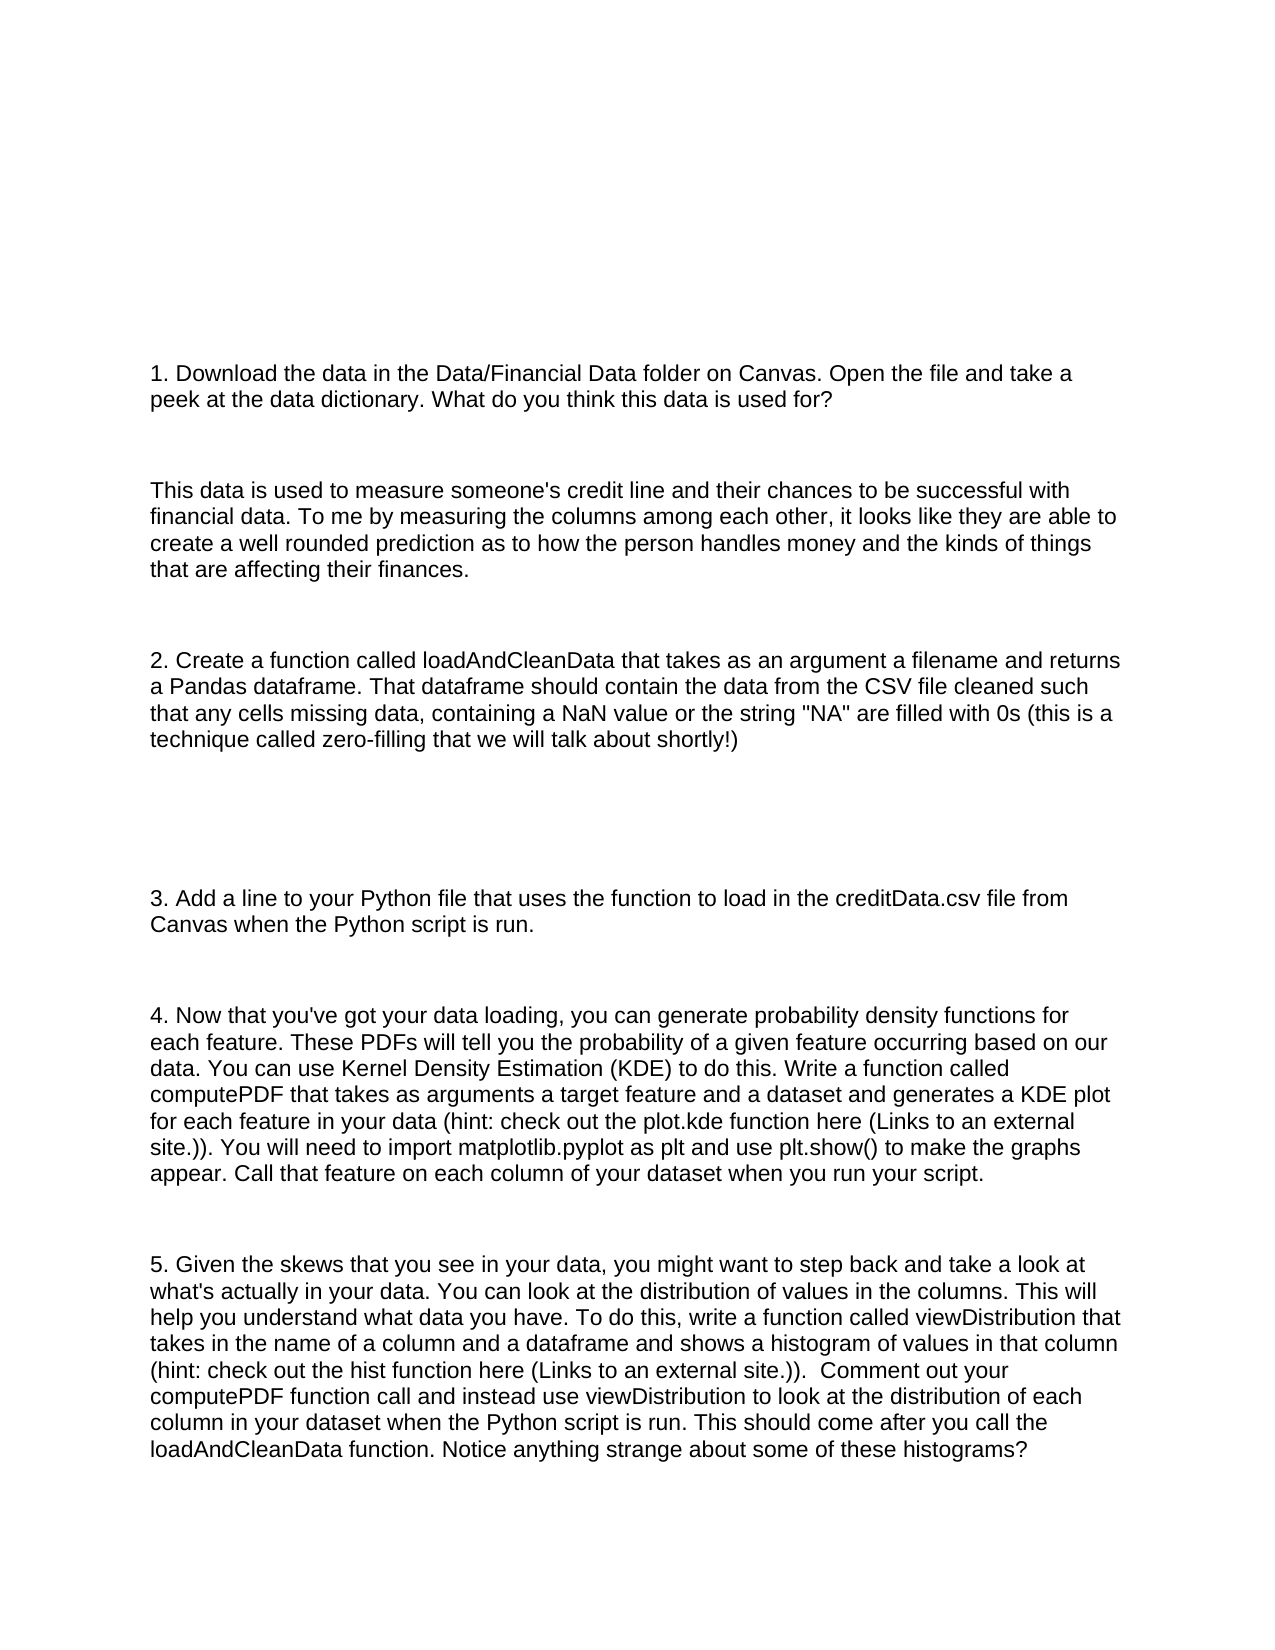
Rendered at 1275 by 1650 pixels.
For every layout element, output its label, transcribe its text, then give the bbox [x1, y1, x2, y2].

text 3. Add a line to your Python file that uses the function to load in the creditData.csv file from Canvas when the Python script is run. [150, 885, 1125, 938]
text 2. Create a function called loadAndCleanData that takes as an argument a filename and returns a Pandas dataframe. That dataframe should contain the data from the CSV file cleaned such that any cells missing data, containing a NaN value or the string "NA" are filled with 0s (this is a technique called zero-filling that we will talk about shortly!) [150, 647, 1125, 752]
text 4. Now that you've got your data loading, you can generate probability density functions for each feature. These PDFs will tell you the probability of a given feature occurring based on our data. You can use Kernel Density Estimation (KDE) to do this. Write a function called computePDF that takes as arguments a target feature and a dataset and generates a KDE plot for each feature in your data (hint: check out the plot.kde function here (Links to an external site.)). You will need to import matplotlib.pyplot as plt and use plt.show() to make the graphs appear. Call that feature on each column of your dataset when you run your script. [150, 1002, 1125, 1187]
text This data is used to measure someone's credit line and their chances to be successful with financial data. To me by measuring the columns among each other, it looks like they are able to create a well rounded prediction as to how the person handles money and the kinds of things that are affecting their finances. [150, 477, 1125, 582]
text 5. Given the skews that you see in your data, you might want to step back and take a look at what's actually in your data. You can look at the distribution of values in the columns. This will help you understand what data you have. To do this, write a function called viewDistribution that takes in the name of a column and a dataframe and shows a histogram of values in that column (hint: check out the hist function here (Links to an external site.)). Comment out your computePDF function call and instead use viewDistribution to look at the distribution of each column in your dataset when the Python script is run. This should come after you call the loadAndCleanData function. Notice anything strange about some of these histograms? [150, 1251, 1125, 1462]
text 1. Download the data in the Data/Financial Data folder on Canvas. Open the file and take a peek at the data dictionary. What do you think this data is used for? [150, 333, 1125, 412]
